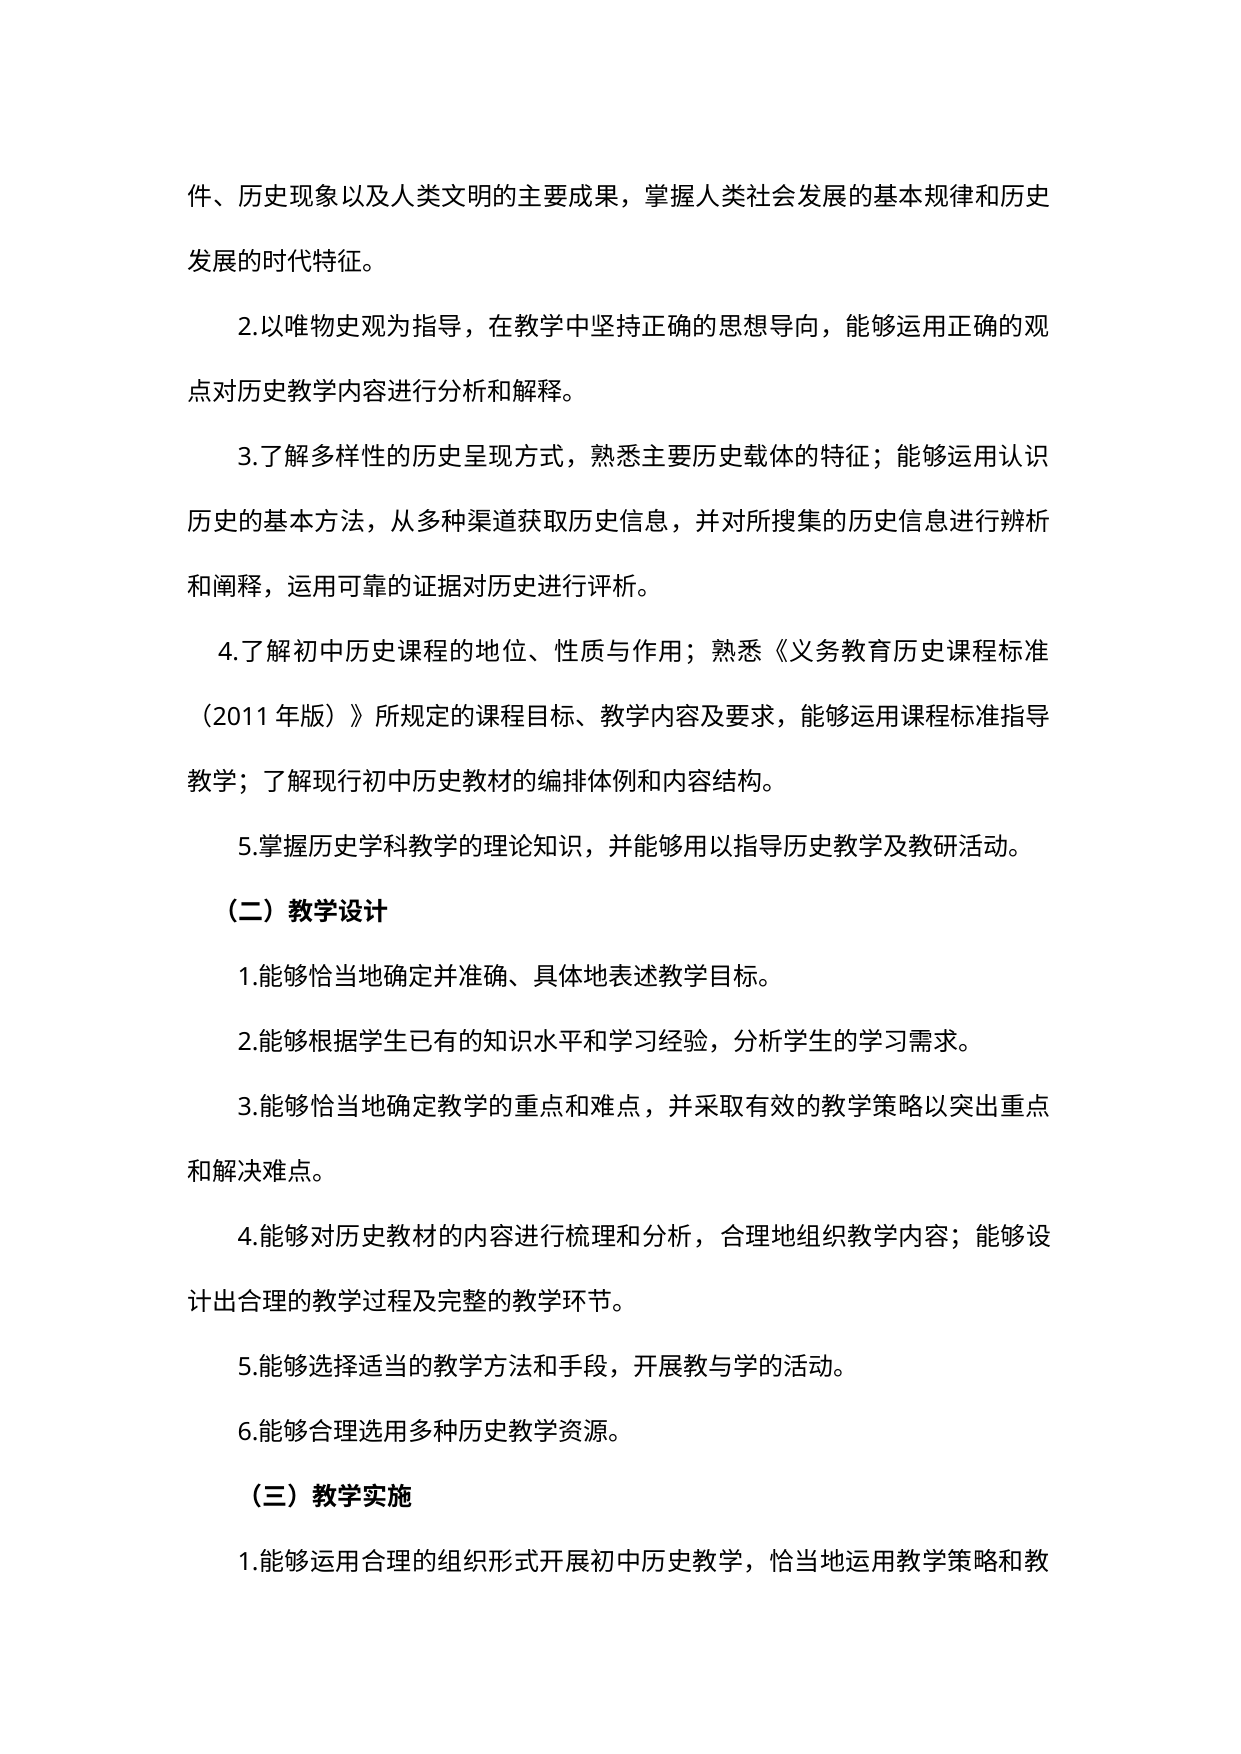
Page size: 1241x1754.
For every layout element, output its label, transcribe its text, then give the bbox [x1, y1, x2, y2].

text 2.能够根据学生已有的知识水平和学习经验，分析学生的学习需求。 [187, 1007, 1053, 1072]
text （三）教学实施 [187, 1462, 1053, 1527]
text 3.了解多样性的历史呈现方式，熟悉主要历史载体的特征；能够运用认识历史的基本方法，从多种渠道获取历史信息，并对所搜集的历史信息进行辨析和阐释，运用可靠的证据对历史进行评析。 [187, 422, 1053, 617]
text 1.能够恰当地确定并准确、具体地表述教学目标。 [187, 942, 1053, 1007]
text （二）教学设计 [187, 877, 1053, 942]
text 4.了解初中历史课程的地位、性质与作用；熟悉《义务教育历史课程标准（2011年版）》所规定的课程目标、教学内容及要求，能够运用课程标准指导教学；了解现行初中历史教材的编排体例和内容结构。 [187, 617, 1053, 812]
text 3.能够恰当地确定教学的重点和难点，并采取有效的教学策略以突出重点和解决难点。 [187, 1072, 1053, 1202]
text 4.能够对历史教材的内容进行梳理和分析，合理地组织教学内容；能够设计出合理的教学过程及完整的教学环节。 [187, 1202, 1053, 1332]
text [187, 162, 1053, 292]
text 5.掌握历史学科教学的理论知识，并能够用以指导历史教学及教研活动。 [187, 812, 1053, 877]
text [187, 1527, 1053, 1592]
text 6.能够合理选用多种历史教学资源。 [187, 1397, 1053, 1462]
text 5.能够选择适当的教学方法和手段，开展教与学的活动。 [187, 1332, 1053, 1397]
text 2.以唯物史观为指导，在教学中坚持正确的思想导向，能够运用正确的观点对历史教学内容进行分析和解释。 [187, 292, 1053, 422]
